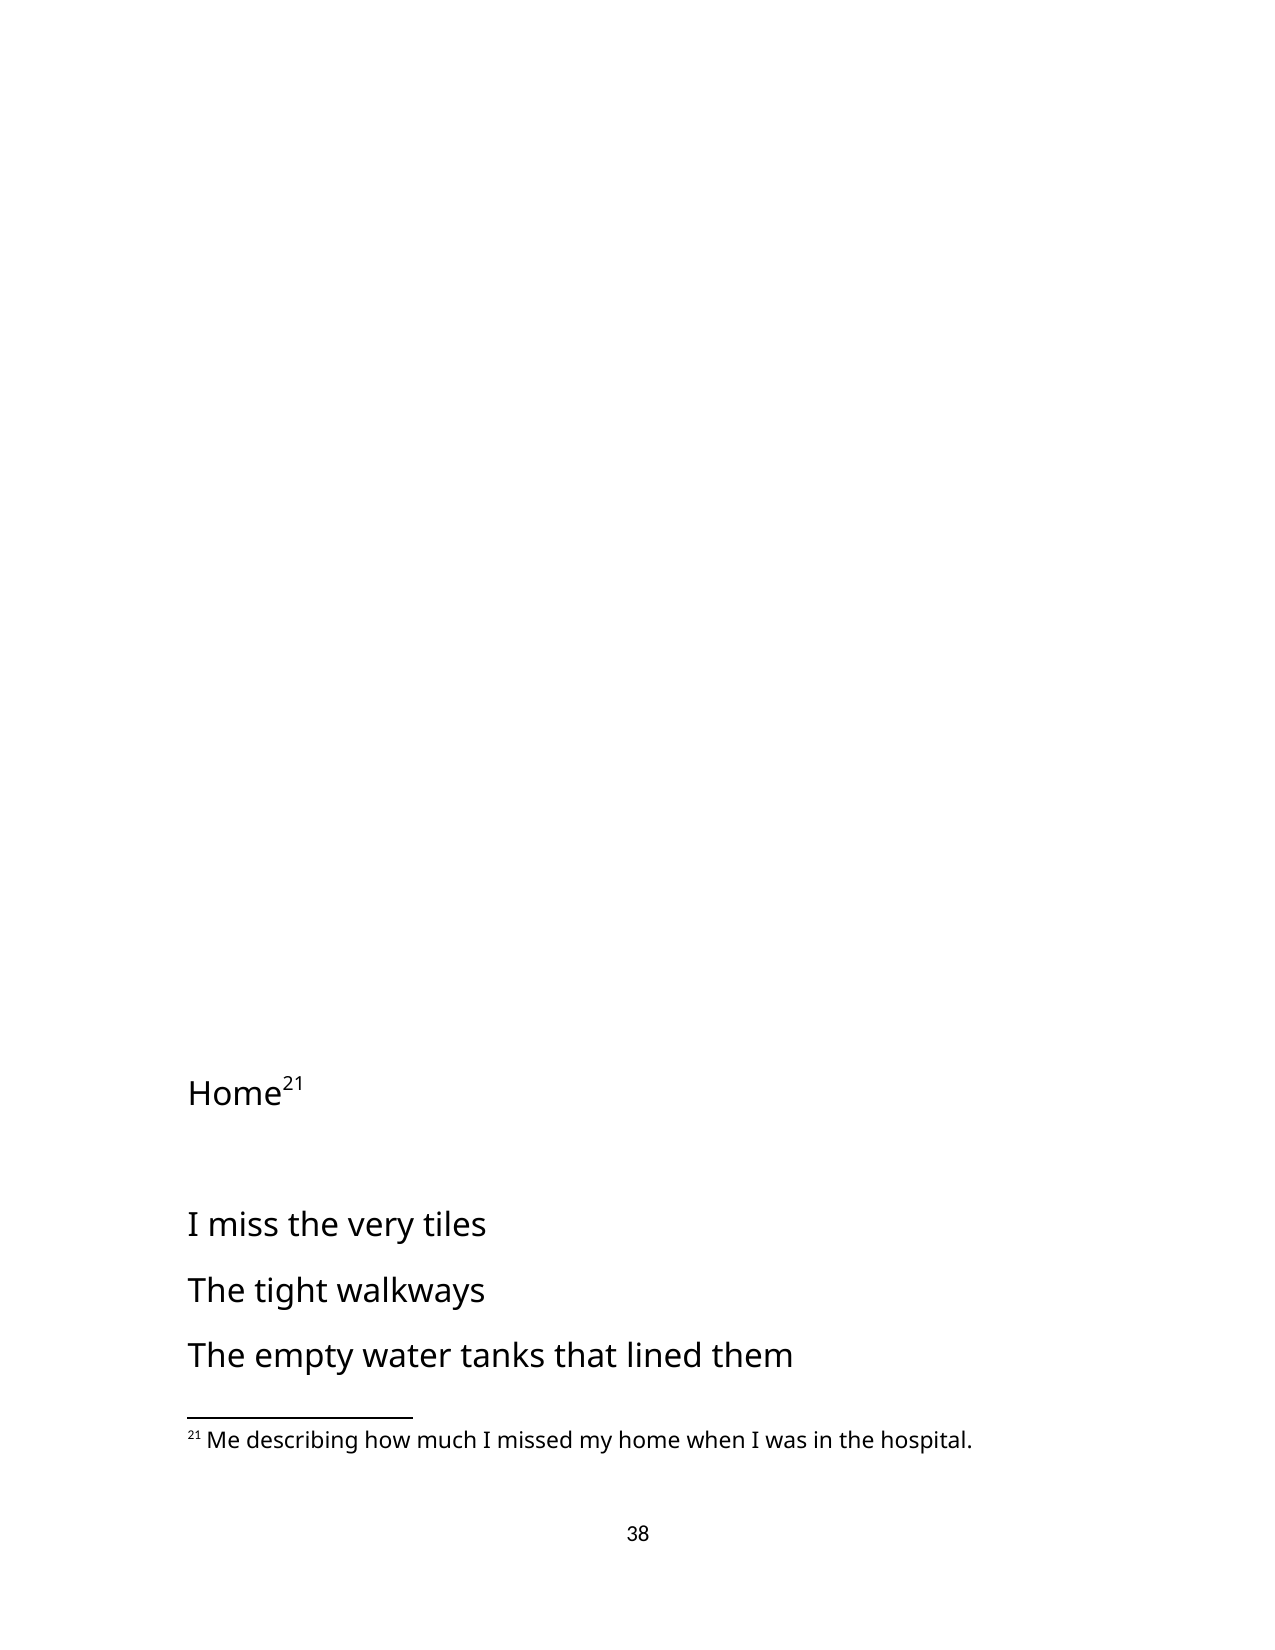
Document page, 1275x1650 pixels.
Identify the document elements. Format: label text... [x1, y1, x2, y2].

text The tight walkways [187, 1267, 1087, 1312]
text I miss the very tiles [187, 1201, 1087, 1246]
text The empty water tanks that lined them [187, 1332, 1087, 1378]
text Home [187, 1070, 1087, 1115]
